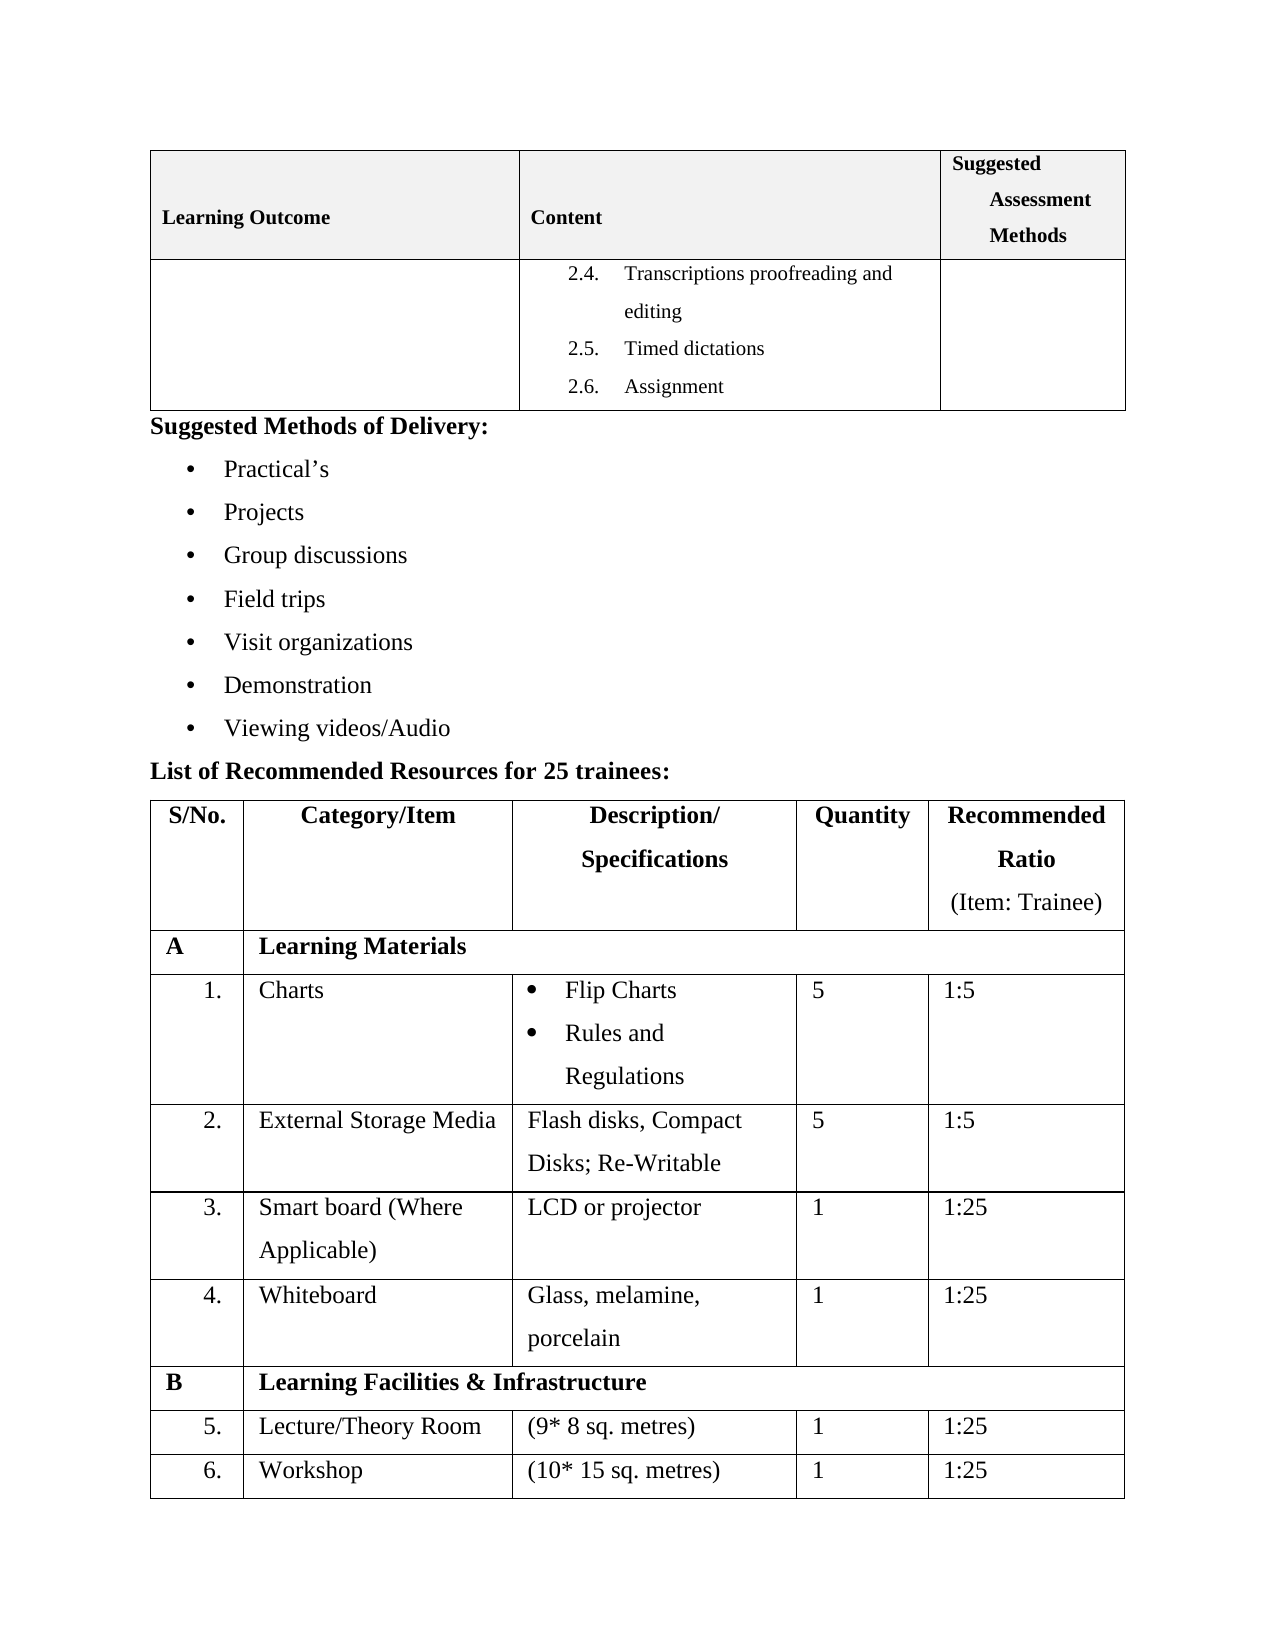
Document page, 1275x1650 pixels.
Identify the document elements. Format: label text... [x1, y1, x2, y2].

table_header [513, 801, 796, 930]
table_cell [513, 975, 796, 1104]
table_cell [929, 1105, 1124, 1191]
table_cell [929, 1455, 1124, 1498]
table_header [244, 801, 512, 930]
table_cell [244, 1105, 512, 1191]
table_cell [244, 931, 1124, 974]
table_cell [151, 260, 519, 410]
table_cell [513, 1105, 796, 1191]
list Viewing videos/Audio [186, 713, 1125, 742]
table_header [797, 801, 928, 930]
list Visit organizations [186, 627, 1125, 656]
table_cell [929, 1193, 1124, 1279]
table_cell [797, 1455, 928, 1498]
text List of Recommended Resources for 25 trainees: [150, 756, 1125, 785]
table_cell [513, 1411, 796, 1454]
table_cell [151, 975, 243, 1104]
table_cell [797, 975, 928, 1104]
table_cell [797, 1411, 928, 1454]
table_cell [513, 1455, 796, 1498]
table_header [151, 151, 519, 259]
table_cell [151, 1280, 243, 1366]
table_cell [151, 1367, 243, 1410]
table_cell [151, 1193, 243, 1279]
text Suggested Methods of Delivery: [150, 411, 1125, 439]
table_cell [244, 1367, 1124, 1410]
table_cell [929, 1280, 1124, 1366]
list Practical’s [186, 454, 1125, 483]
list Field trips [186, 583, 1125, 612]
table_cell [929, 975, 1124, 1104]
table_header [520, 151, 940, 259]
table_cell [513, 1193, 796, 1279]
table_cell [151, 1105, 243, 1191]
list Projects [186, 497, 1125, 526]
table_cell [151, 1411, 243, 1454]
list Group discussions [186, 540, 1125, 569]
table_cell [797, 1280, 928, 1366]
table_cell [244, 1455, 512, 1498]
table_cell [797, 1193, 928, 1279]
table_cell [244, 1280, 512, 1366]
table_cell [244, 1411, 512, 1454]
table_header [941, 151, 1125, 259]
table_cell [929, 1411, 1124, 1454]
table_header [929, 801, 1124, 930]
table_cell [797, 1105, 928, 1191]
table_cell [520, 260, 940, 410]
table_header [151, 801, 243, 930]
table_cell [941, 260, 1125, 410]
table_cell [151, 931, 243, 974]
list Demonstration [186, 670, 1125, 699]
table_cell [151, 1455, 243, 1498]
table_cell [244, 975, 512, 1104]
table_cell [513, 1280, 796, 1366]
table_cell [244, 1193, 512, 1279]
